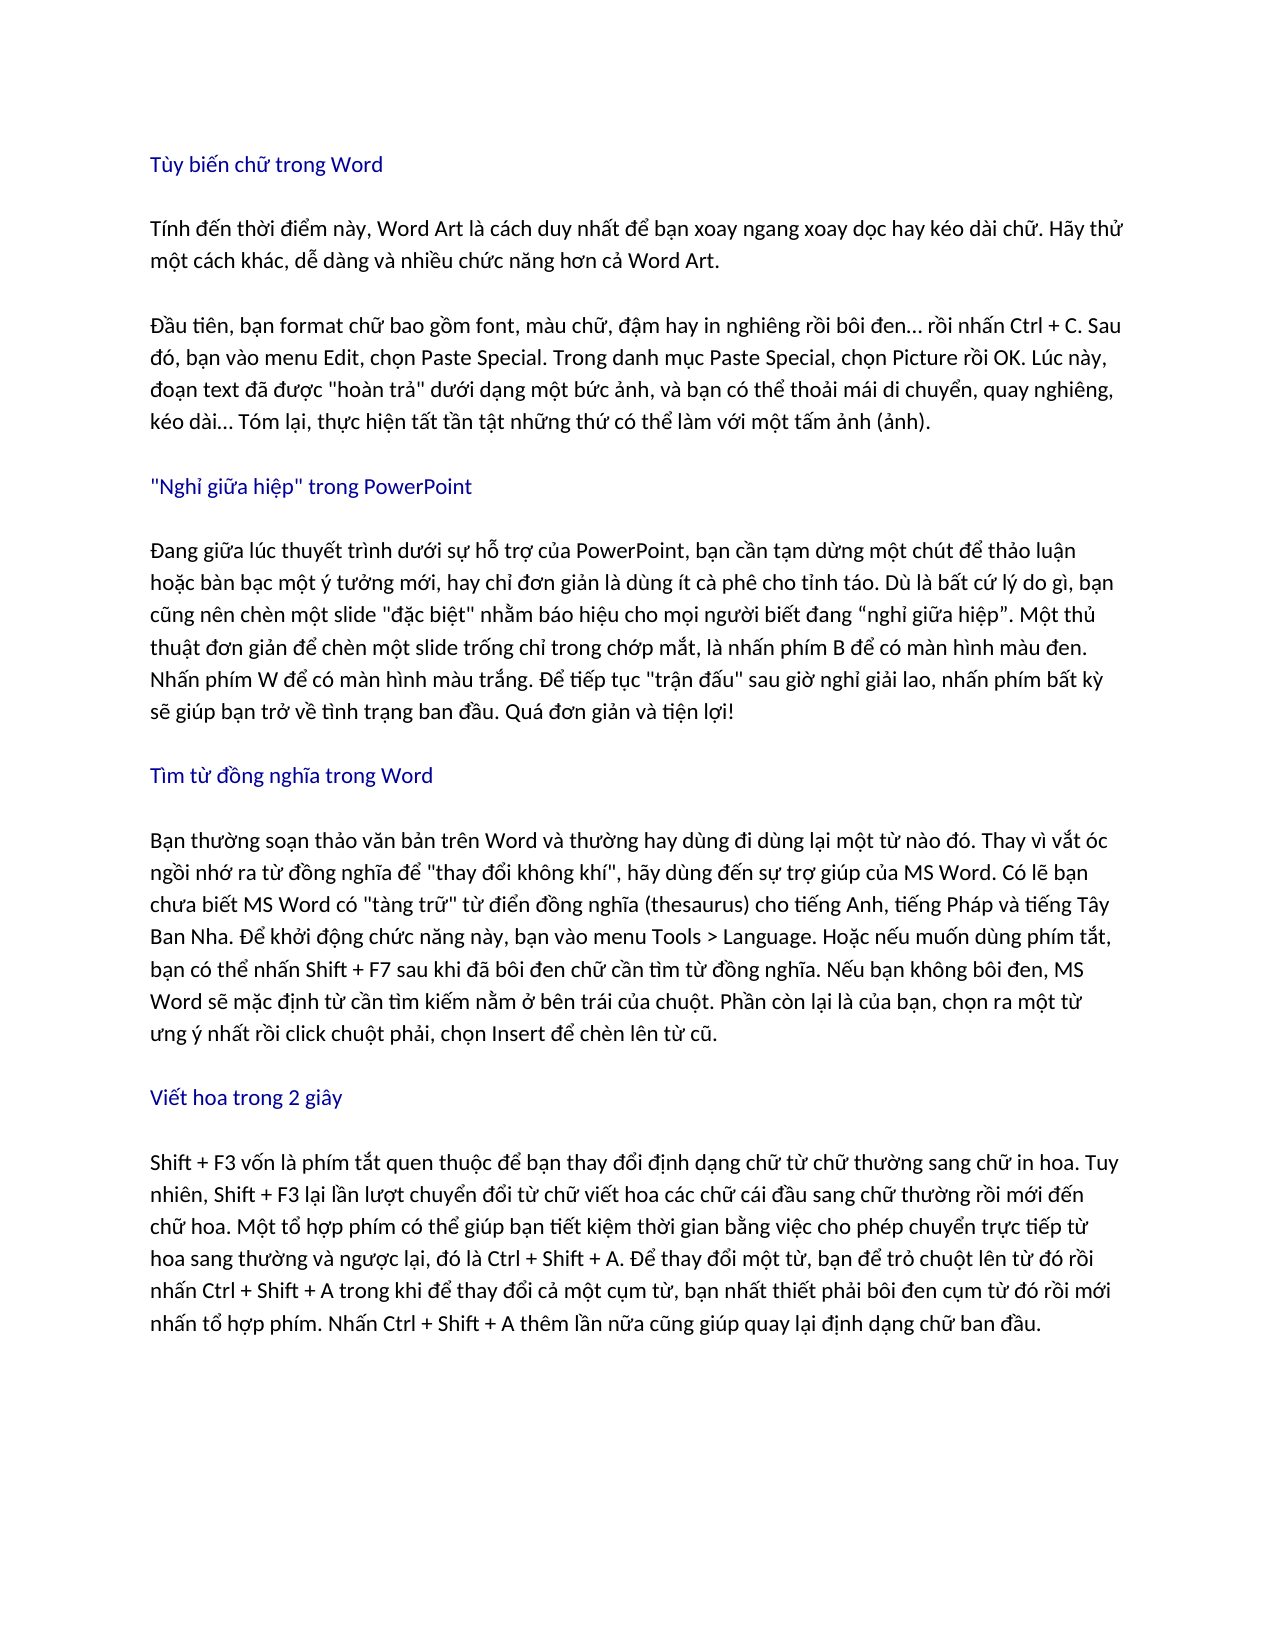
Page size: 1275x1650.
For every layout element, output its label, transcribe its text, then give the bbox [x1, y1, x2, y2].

text Tùy biến chữ trong Word Tính đến thời điểm này, Word Art là cách duy nhất để bạn xoay ngang xoay dọc hay kéo dài chữ. Hãy thử một cách khác, dễ dàng và nhiều chức năng hơn cả Word Art. Đầu tiên, bạn format chữ bao gồm font, màu chữ, đậm hay in nghiêng rồi bôi đen… rồi nhấn Ctrl + C. Sau đó, bạn vào menu Edit, chọn Paste Special. Trong danh mục Paste Special, chọn Picture rồi OK. Lúc này, đoạn text đã được "hoàn trả" dưới dạng một bức ảnh, và bạn có thể thoải mái di chuyển, quay nghiêng, kéo dài… Tóm lại, thực hiện tất tần tật những thứ có thể làm với một tấm ảnh (ảnh). "Nghỉ giữa hiệp" trong PowerPoint Đang giữa lúc thuyết trình dưới sự hỗ trợ của PowerPoint, bạn cần tạm dừng một chút để thảo luận hoặc bàn bạc một ý tưởng mới, hay chỉ đơn giản là dùng ít cà phê cho tỉnh táo. Dù là bất cứ lý do gì, bạn cũng nên chèn một slide "đặc biệt" nhằm báo hiệu cho mọi người biết đang “nghỉ giữa hiệp”. Một thủ thuật đơn giản để chèn một slide trống chỉ trong chớp mắt, là nhấn phím B để có màn hình màu đen. Nhấn phím W để có màn hình màu trắng. Để tiếp tục "trận đấu" sau giờ nghỉ giải lao, nhấn phím bất kỳ sẽ giúp bạn trở về tình trạng ban đầu. Quá đơn giản và tiện lợi! Tìm từ đồng nghĩa trong Word Bạn thường soạn thảo văn bản trên Word và thường hay dùng đi dùng lại một từ nào đó. Thay vì vắt óc ngồi nhớ ra từ đồng nghĩa để "thay đổi không khí", hãy dùng đến sự trợ giúp của MS Word. Có lẽ bạn chưa biết MS Word có "tàng trữ" từ điển đồng nghĩa (thesaurus) cho tiếng Anh, tiếng Pháp và tiếng Tây Ban Nha. Để khởi động chức năng này, bạn vào menu Tools > Language. Hoặc nếu muốn dùng phím tắt, bạn có thể nhấn Shift + F7 sau khi đã bôi đen chữ cần tìm từ đồng nghĩa. Nếu bạn không bôi đen, MS Word sẽ mặc định từ cần tìm kiếm nằm ở bên trái của chuột. Phần còn lại là của bạn, chọn ra một từ ưng ý nhất rồi click chuột phải, chọn Insert để chèn lên từ cũ. Viết hoa trong 2 giây Shift + F3 vốn là phím tắt quen thuộc để bạn thay đổi định dạng chữ từ chữ thường sang chữ in hoa. Tuy nhiên, Shift + F3 lại lần lượt chuyển đổi từ chữ viết hoa các chữ cái đầu sang chữ thường rồi mới đến chữ hoa. Một tổ hợp phím có thể giúp bạn tiết kiệm thời gian bằng việc cho phép chuyển trực tiếp từ hoa sang thường và ngược lại, đó là Ctrl + Shift + A. Để thay đổi một từ, bạn để trỏ chuột lên từ đó rồi nhấn Ctrl + Shift + A trong khi để thay đổi cả một cụm từ, bạn nhất thiết phải bôi đen cụm từ đó rồi mới nhấn tổ hợp phím. Nhấn Ctrl + Shift + A thêm lần nữa cũng giúp quay lại định dạng chữ ban đầu. [150, 150, 1125, 1337]
